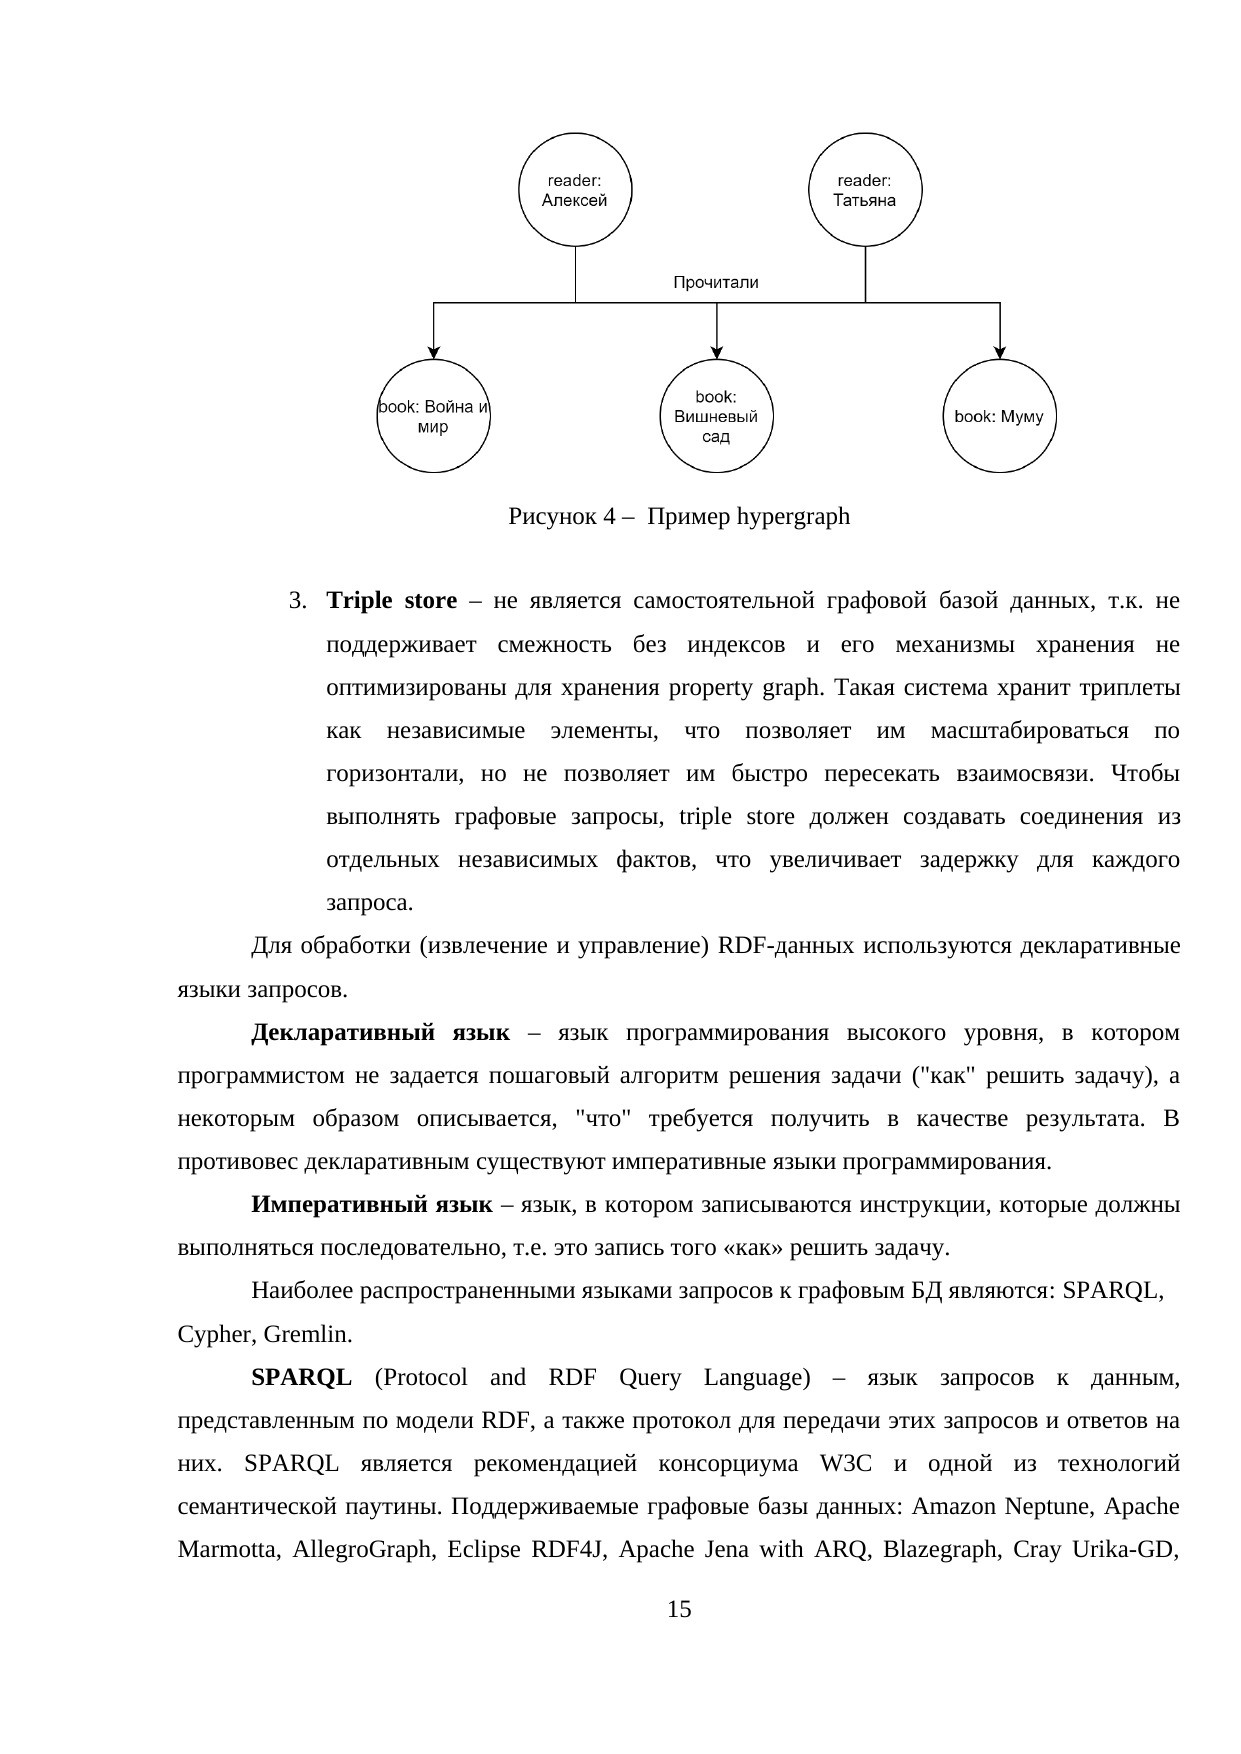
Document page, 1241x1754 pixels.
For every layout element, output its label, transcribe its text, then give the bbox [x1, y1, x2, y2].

text Пример hypergraph [177, 501, 1181, 530]
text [177, 1362, 1181, 1563]
text Декларативный язык – язык программирования высокого уровня, в котором программистом не задается пошаговый алгоритм решения задачи ("как" решить задачу), а некоторым образом описывается, "что" требуется получить в качестве результата. В противовес декларативным существуют императивные языки программирования. [177, 1017, 1181, 1175]
text Для обработки (извлечение и управление) RDF-данных используются декларативные языки запросов. [177, 931, 1181, 1002]
picture [362, 118, 1070, 487]
text Императивный язык – язык, в котором записываются инструкции, которые должны выполняться последовательно, т.е. это запись того «как» решить задачу. [177, 1189, 1181, 1261]
text Наиболее распространенными языками запросов к графовым БД являются: SPARQL, Cypher, Gremlin. [177, 1276, 1181, 1347]
list Triple store – не является самостоятельной графовой базой данных, т.к. не поддерживает смежность без индексов и его механизмы хранения не оптимизированы для хранения property graph. Такая система хранит триплеты как независимые элементы, что позволяет им масштабироваться по горизонтали, но не позволяет им быстро пересекать взаимосвязи. Чтобы выполнять графовые запросы, triple store должен создавать соединения из отдельных независимых фактов, что увеличивает задержку для каждого запроса. [288, 586, 1181, 916]
